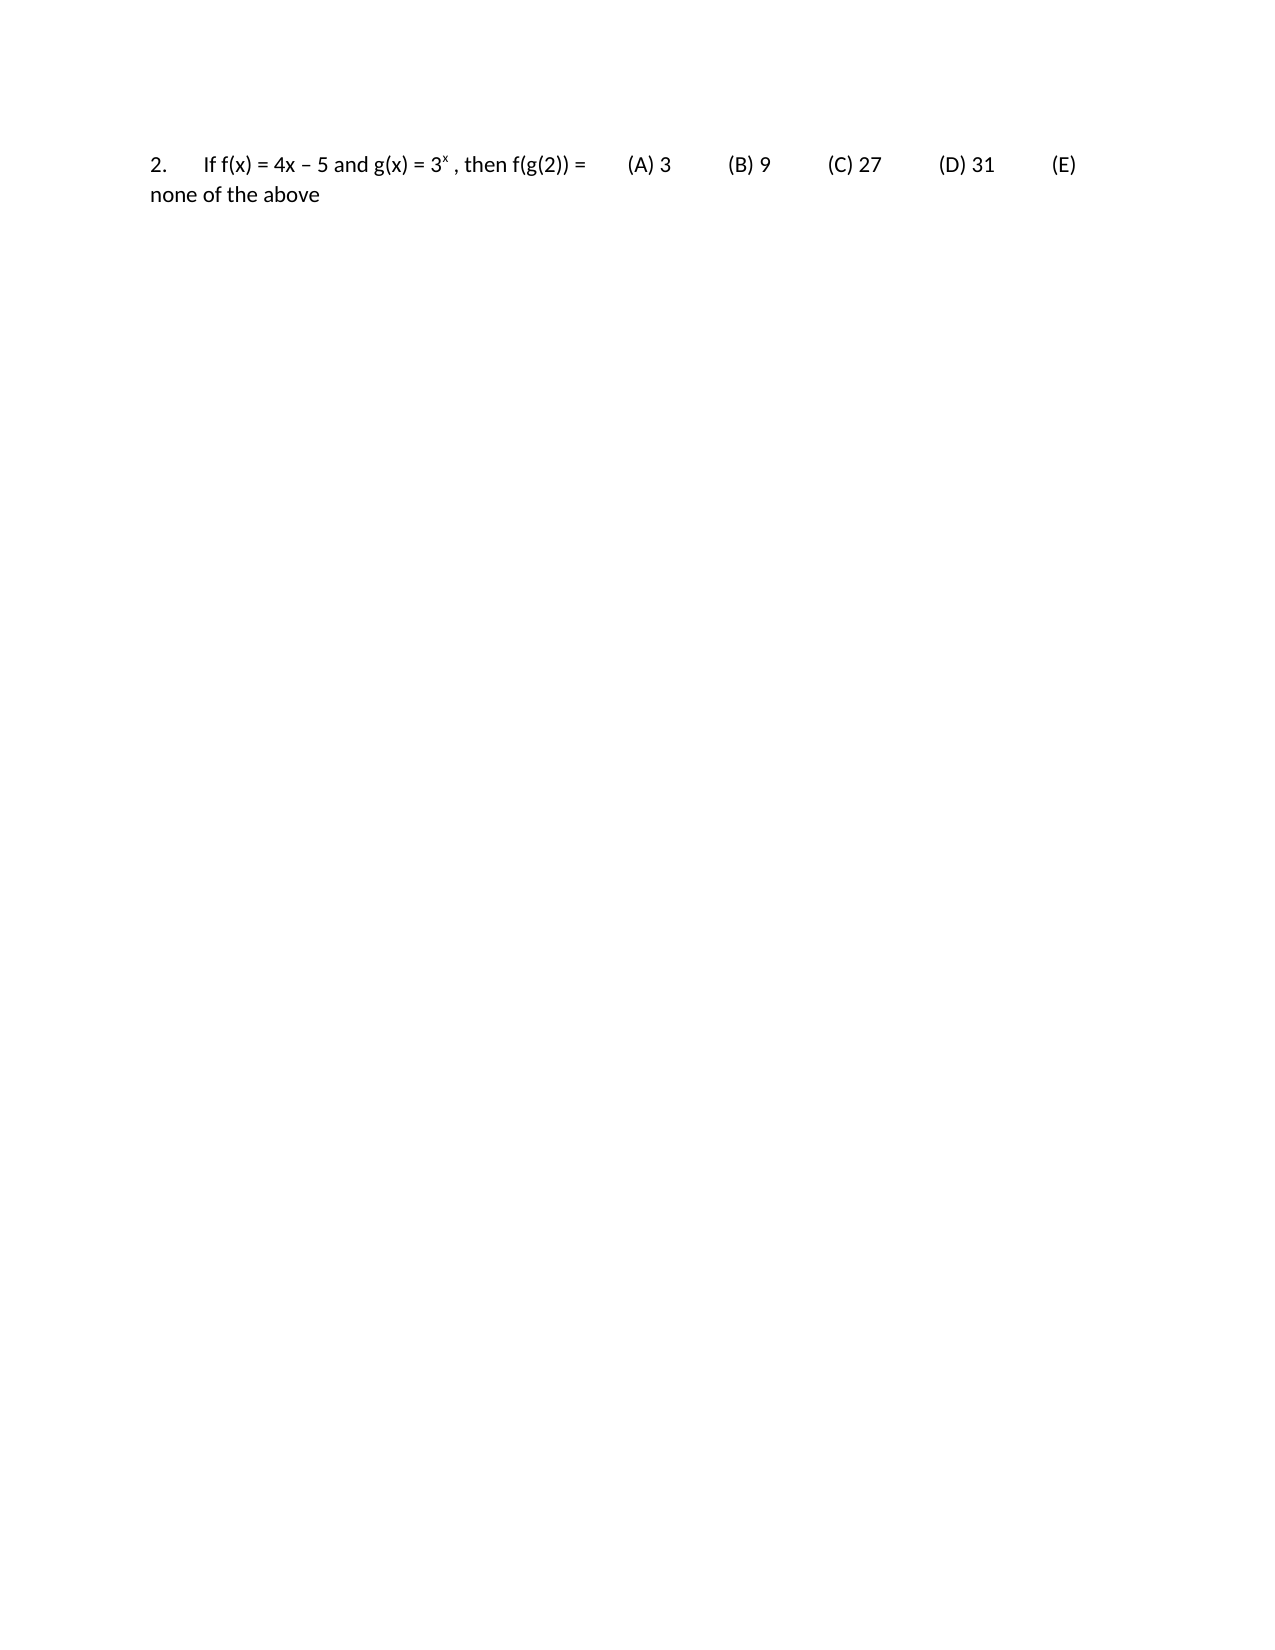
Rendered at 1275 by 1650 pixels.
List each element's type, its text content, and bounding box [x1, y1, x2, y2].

text 2. If f(x) = 4x – 5 and g(x) = 3x , then f(g(2)) = (A) 3 (B) 9 (C) 27 (D) 31 (E) none of the above [150, 150, 1125, 208]
